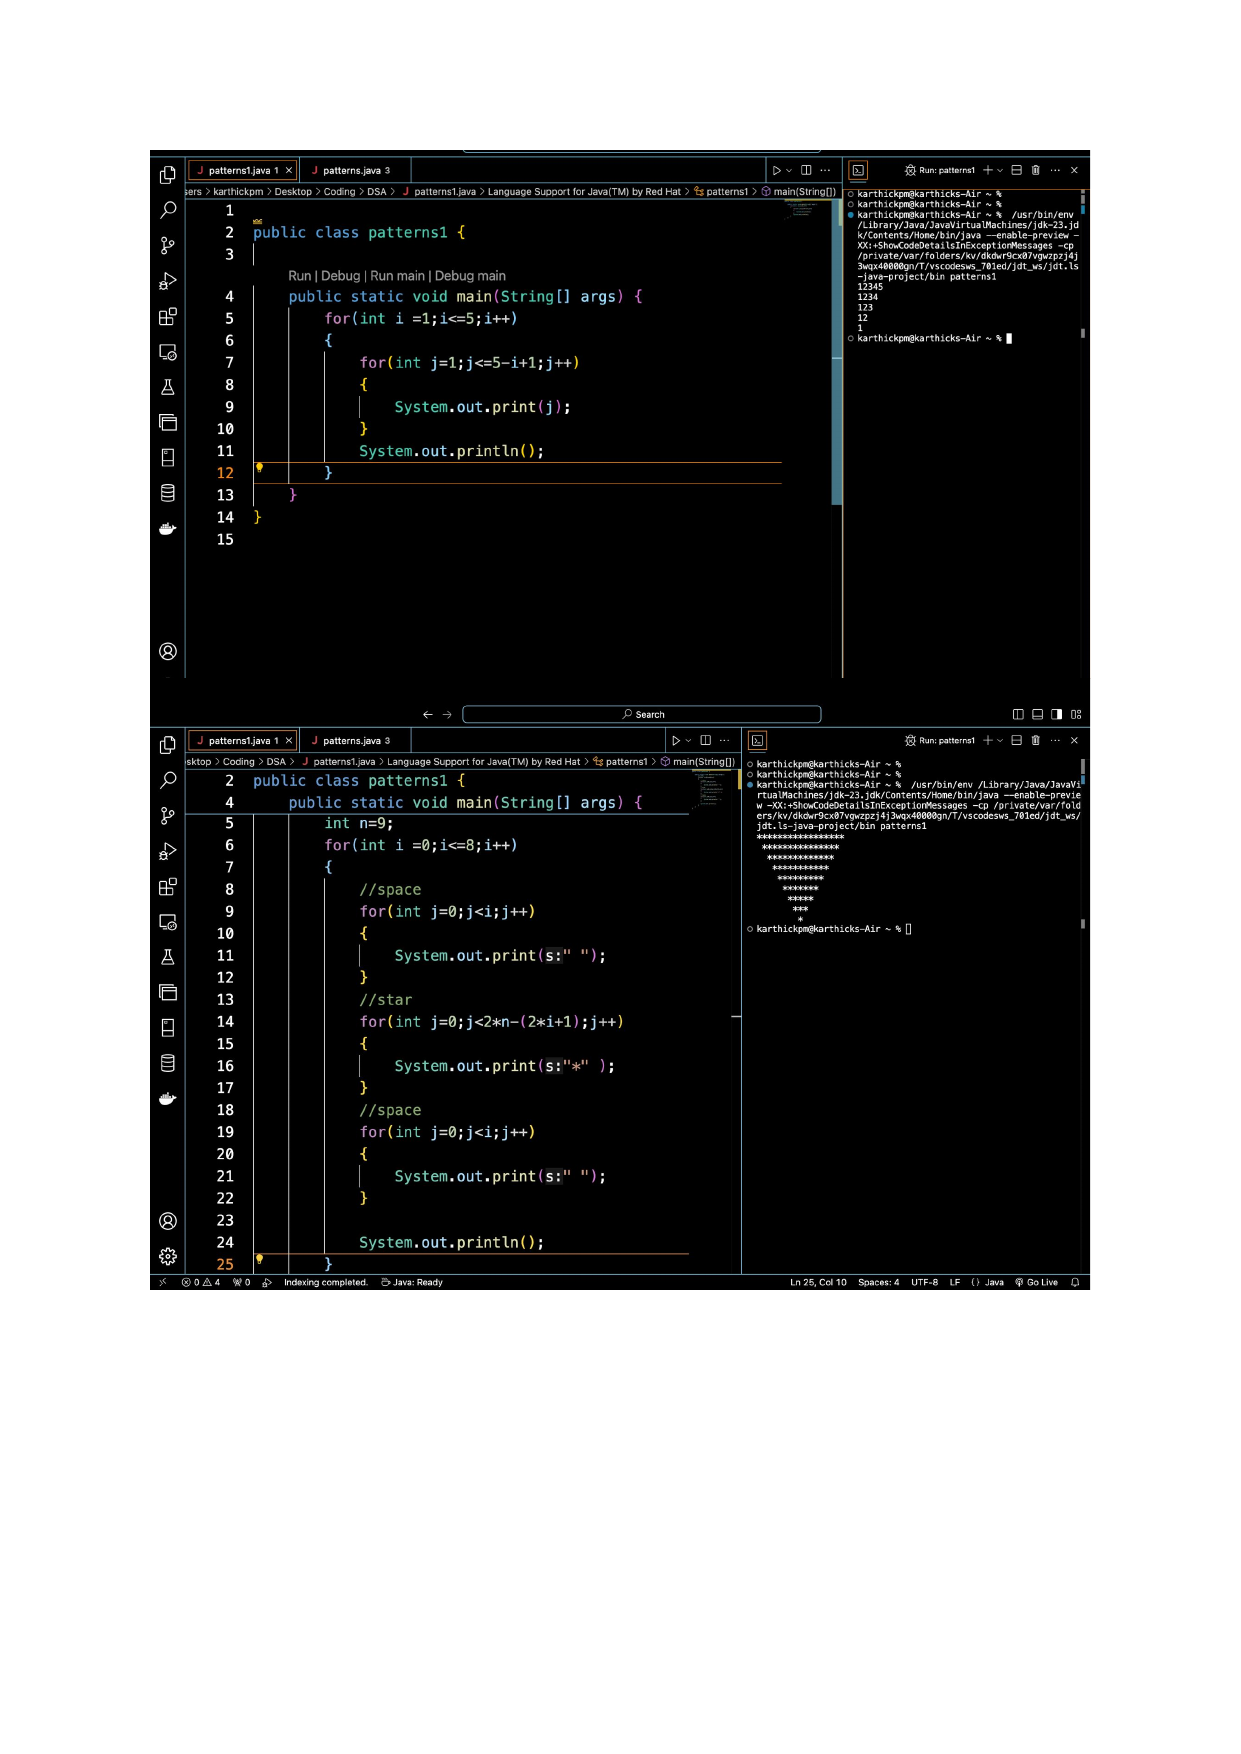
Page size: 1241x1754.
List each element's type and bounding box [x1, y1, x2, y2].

picture [150, 150, 1091, 1290]
